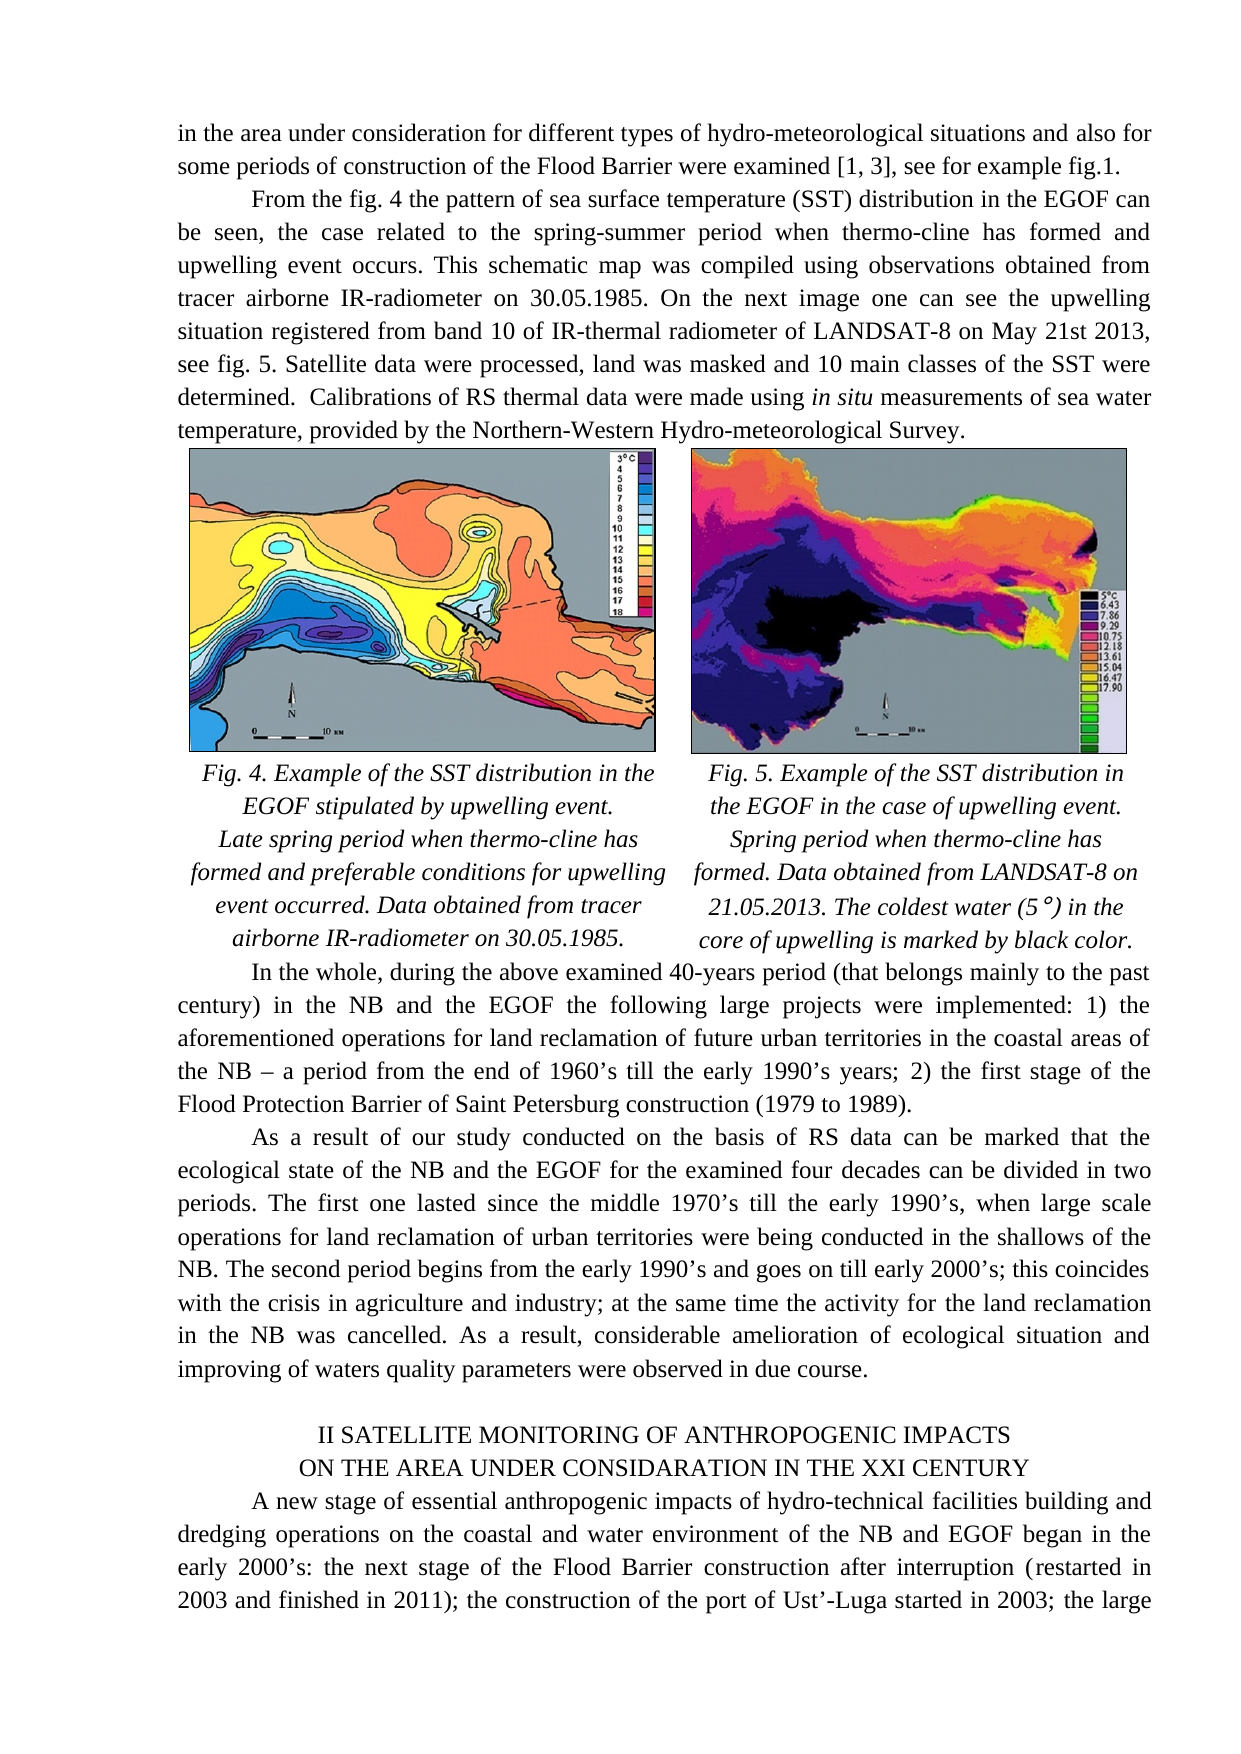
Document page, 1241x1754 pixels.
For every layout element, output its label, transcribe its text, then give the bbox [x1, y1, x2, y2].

text As a result of our study conducted on the basis of RS data can be marked that the ecological state of the NB and the EGOF for the examined four decades can be divided in two periods. The first one lasted since the middle 1970’s till the early 1990’s, when large scale operations for land reclamation of urban territories were being conducted in the shallows of the NB. The second period begins from the early 1990’s and goes on till early 2000’s; this coincides with the crisis in agriculture and industry; at the same time the activity for the land reclamation in the NB was cancelled. As a result, considerable amelioration of ecological situation and improving of waters quality parameters were observed in due course. [177, 1122, 1152, 1382]
picture [692, 449, 1126, 753]
table_cell Fig. 4. Example of the SST distribution in the EGOF stipulated by upwelling event. Late spring period when thermo-cline has formed and preferable conditions for upwelling event occurred. Data obtained from tracer airborne IR-radiometer on 30.05.1985. [177, 758, 679, 957]
table_header [679, 448, 1153, 758]
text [177, 1486, 1152, 1613]
text II SATELLITE MONITORING OF ANTHROPOGENIC IMPACTS [177, 1420, 1152, 1448]
text ON THE AREA UNDER CONSIDARATION IN THE XXI CENTURY [177, 1453, 1152, 1481]
table_cell Fig. 5. Example of the SST distribution in the EGOF in the case of upwelling event. Spring period when thermo-cline has formed. Data obtained from LANDSAT-8 on 21.05.2013. The coldest water (5°) in the core of upwelling is marked by black color. [679, 758, 1153, 957]
picture [190, 449, 654, 751]
table_header [177, 448, 679, 758]
text In the whole, during the above examined 40-years period (that belongs mainly to the past century) in the NB and the EGOF the following large projects were implemented: 1) the aforementioned operations for land reclamation of future urban territories in the coastal areas of the NB – a period from the end of 1960’s till the early 1990’s years; 2) the first stage of the Flood Protection Barrier of Saint Petersburg construction (1979 to 1989). [177, 957, 1152, 1118]
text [177, 118, 1152, 180]
text From the fig. 4 the pattern of sea surface temperature (SST) distribution in the EGOF can be seen, the case related to the spring-summer period when thermo-cline has formed and upwelling event occurs. This schematic map was compiled using observations obtained from tracer airborne IR-radiometer on 30.05.1985. On the next image one can see the upwelling situation registered from band 10 of IR-thermal radiometer of LANDSAT-8 on May 21st 2013, see fig. 5. Satellite data were processed, land was masked and 10 main classes of the SST were determined. Calibrations of RS thermal data were made using in situ measurements of sea water temperature, provided by the Northern-Western Hydro-meteorological Survey. [177, 184, 1152, 444]
